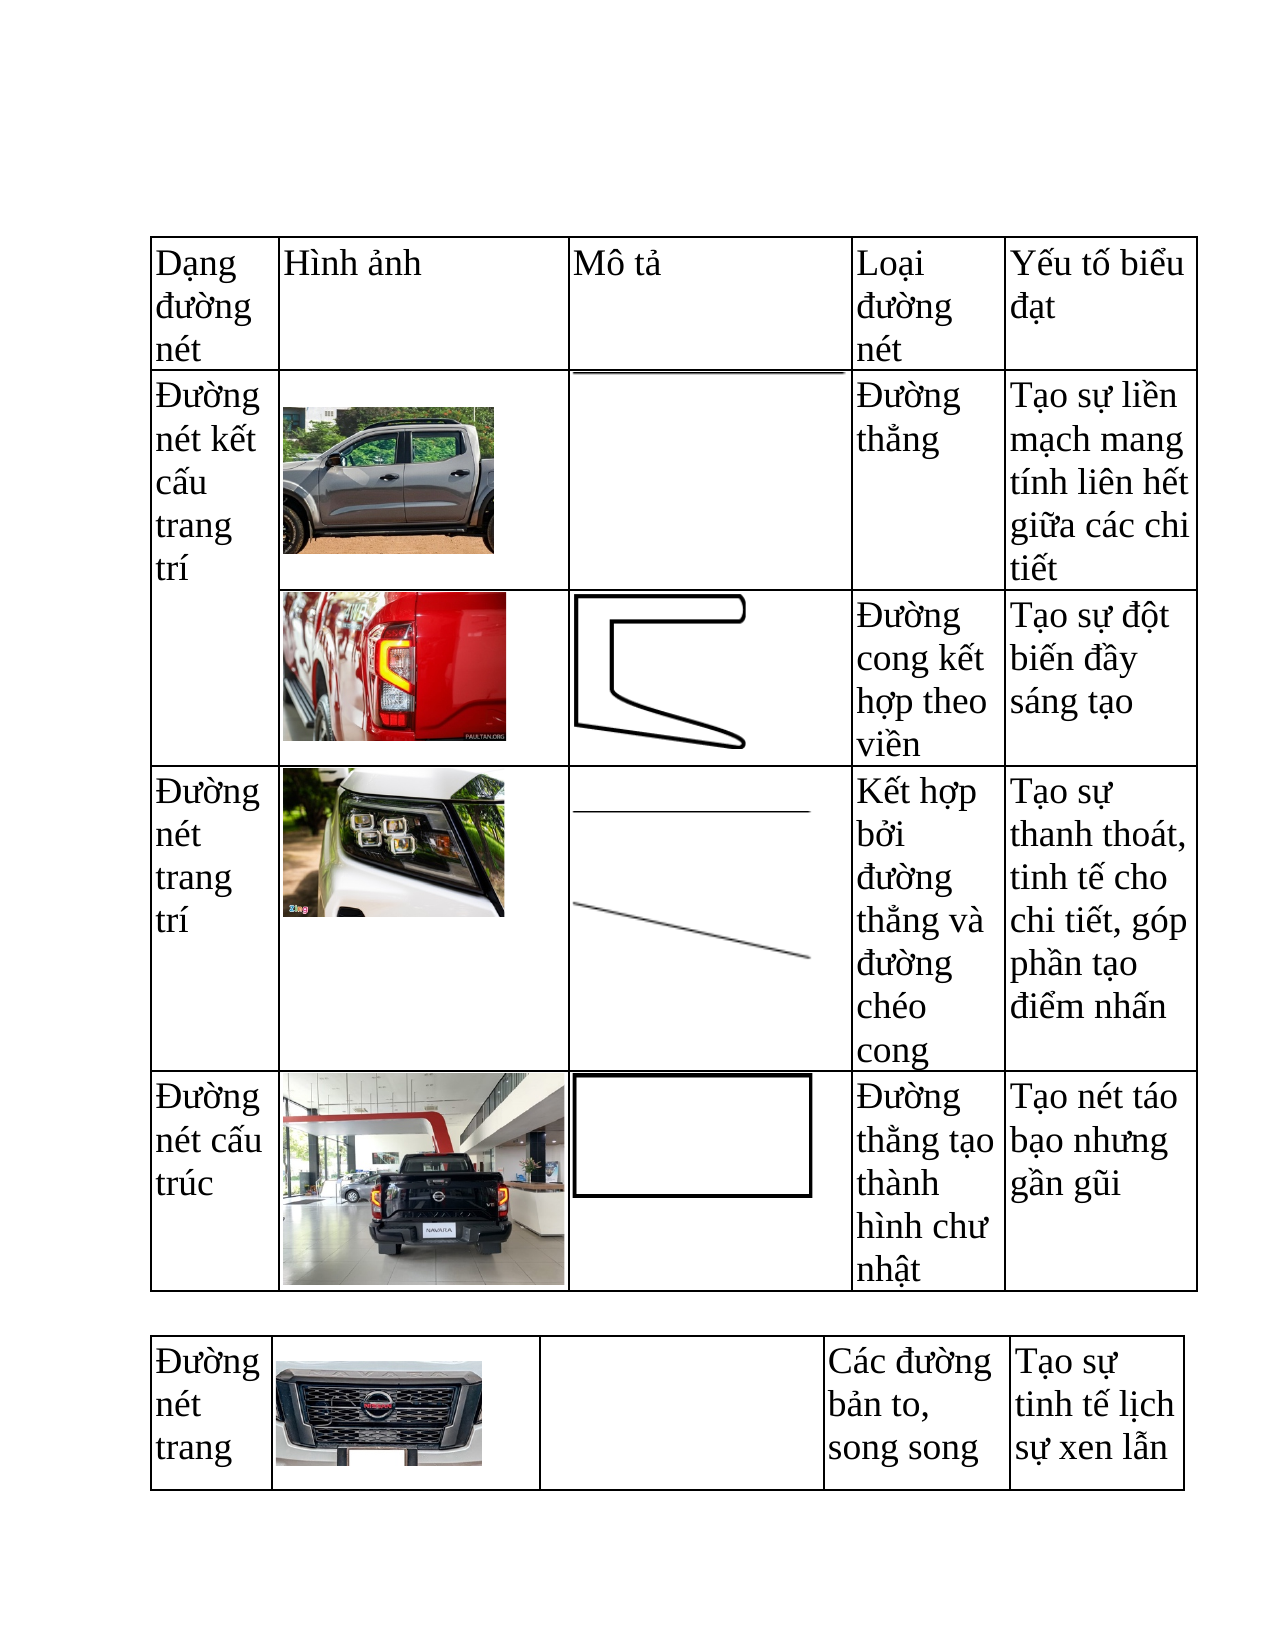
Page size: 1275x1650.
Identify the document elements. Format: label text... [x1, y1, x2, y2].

picture [572, 372, 848, 377]
picture [283, 407, 494, 554]
table_cell [280, 1072, 568, 1289]
table_header Hình ảnh [280, 238, 568, 369]
table_cell [570, 371, 851, 588]
table_header Loại đường nét [853, 238, 1004, 369]
table_header Mô tả [570, 238, 851, 369]
table_header [273, 1337, 539, 1488]
table_cell Đường nét kết cấu trang trí [152, 371, 278, 765]
table_cell Đường nét cấu trúc [152, 1072, 278, 1289]
table_cell Đường thằng tạo thành hình chư nhật [853, 1072, 1004, 1289]
table_cell Đường nét trang trí [152, 767, 278, 1070]
picture [275, 1361, 482, 1466]
table_header [541, 1337, 823, 1488]
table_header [825, 1337, 1009, 1488]
table_cell Tạo sự đột biến đầy sáng tạo [1006, 591, 1196, 765]
table_cell [280, 767, 568, 1070]
table_cell [570, 591, 851, 765]
table_cell [570, 1072, 851, 1289]
table_header Dạng đường nét [152, 238, 278, 369]
picture [572, 811, 813, 961]
picture [283, 768, 505, 917]
table_cell Đường cong kết hợp theo viền [853, 591, 1004, 765]
table_header Yếu tố biểu đạt [1006, 238, 1196, 369]
table_cell Kết hợp bởi đường thẳng và đường chéo cong [853, 767, 1004, 1070]
table_cell Tạo sự thanh thoát, tinh tế cho chi tiết, góp phần tạo điểm nhấn [1006, 767, 1196, 1070]
table_cell Đường thẳng [853, 371, 1004, 588]
table_cell [280, 591, 568, 765]
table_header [1011, 1337, 1183, 1488]
table_cell Tạo nét táo bạo nhưng gần gũi [1006, 1072, 1196, 1289]
picture [572, 592, 746, 749]
table_cell Tạo sự liền mạch mang tính liên hết giữa các chi tiết [1006, 371, 1196, 588]
picture [283, 1073, 565, 1285]
table_cell [280, 371, 568, 588]
table_cell [570, 767, 851, 1070]
table_header Đường nét trang trí [152, 1337, 271, 1488]
picture [283, 592, 507, 741]
picture [572, 1073, 813, 1198]
